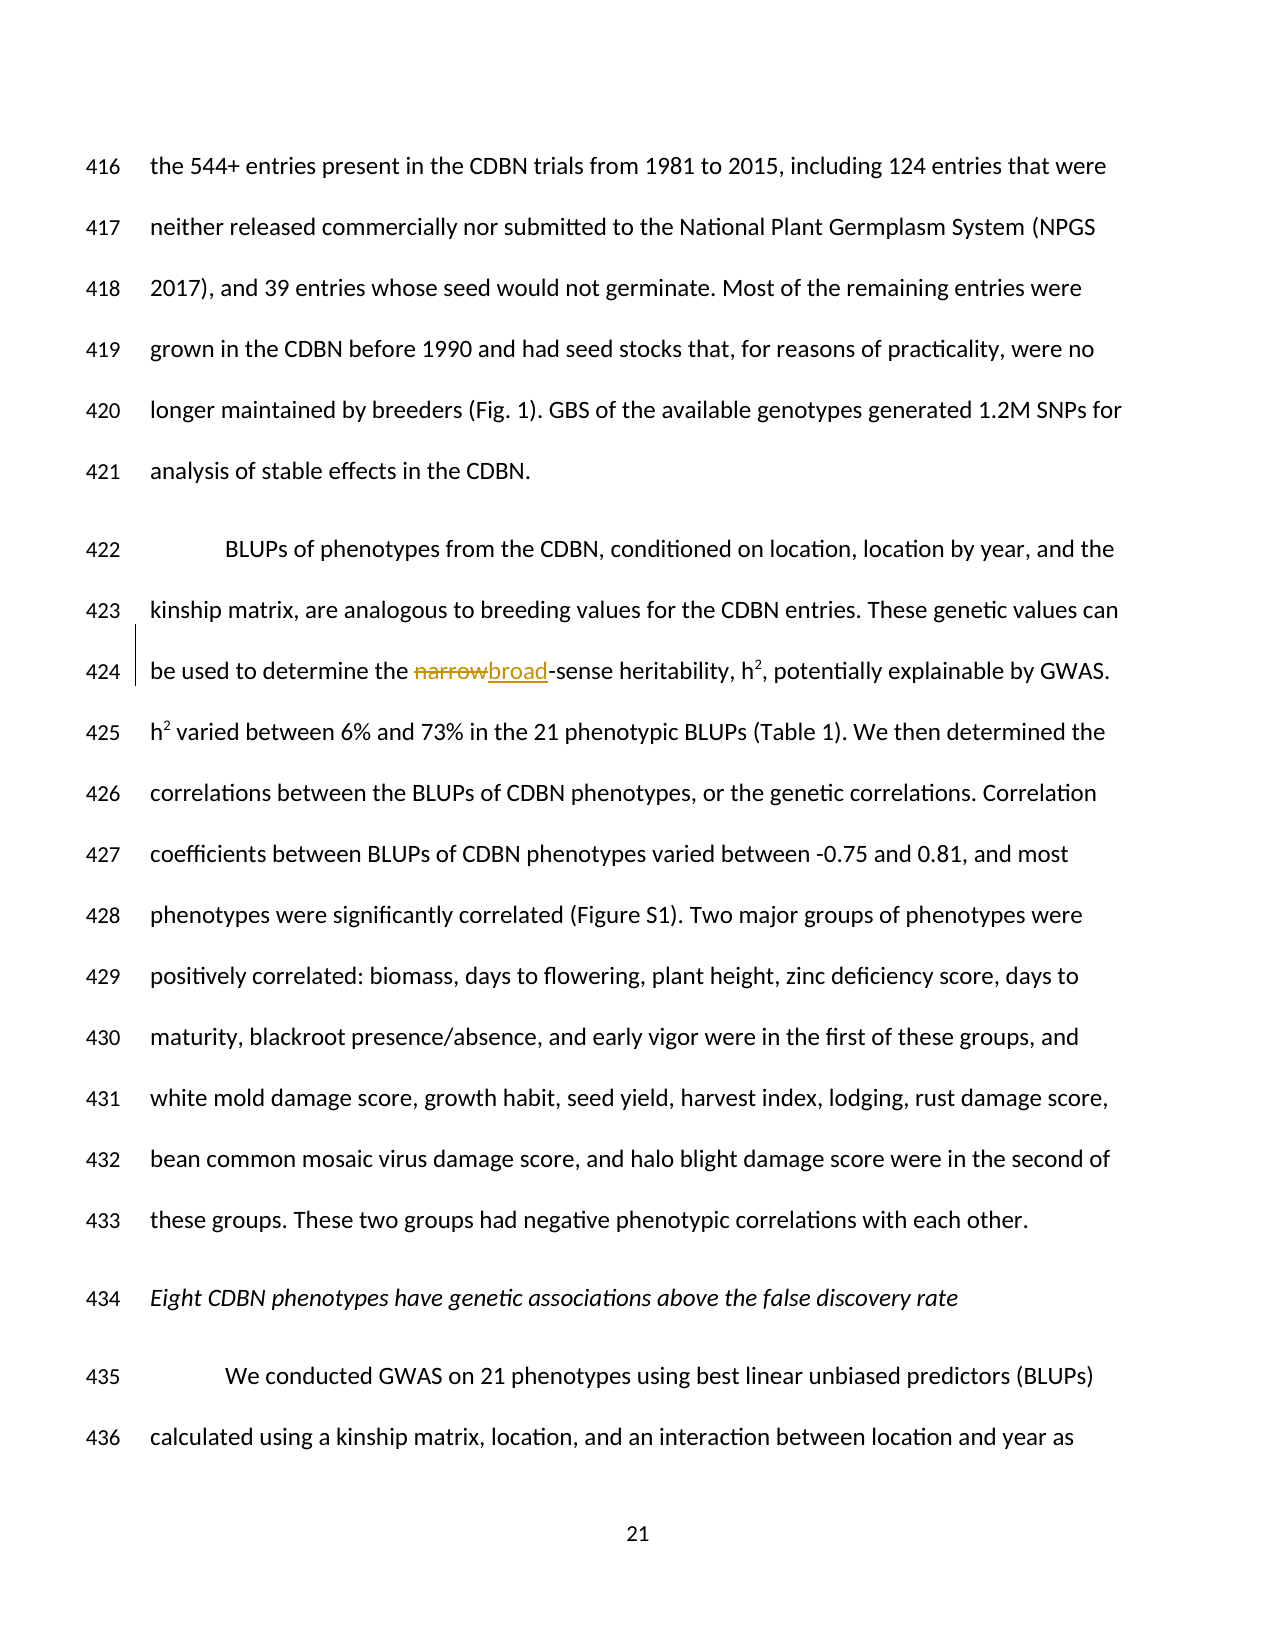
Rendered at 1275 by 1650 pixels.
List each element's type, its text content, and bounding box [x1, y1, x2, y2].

text Eight CDBN phenotypes have genetic associations above the false discovery rate [150, 1282, 1125, 1313]
